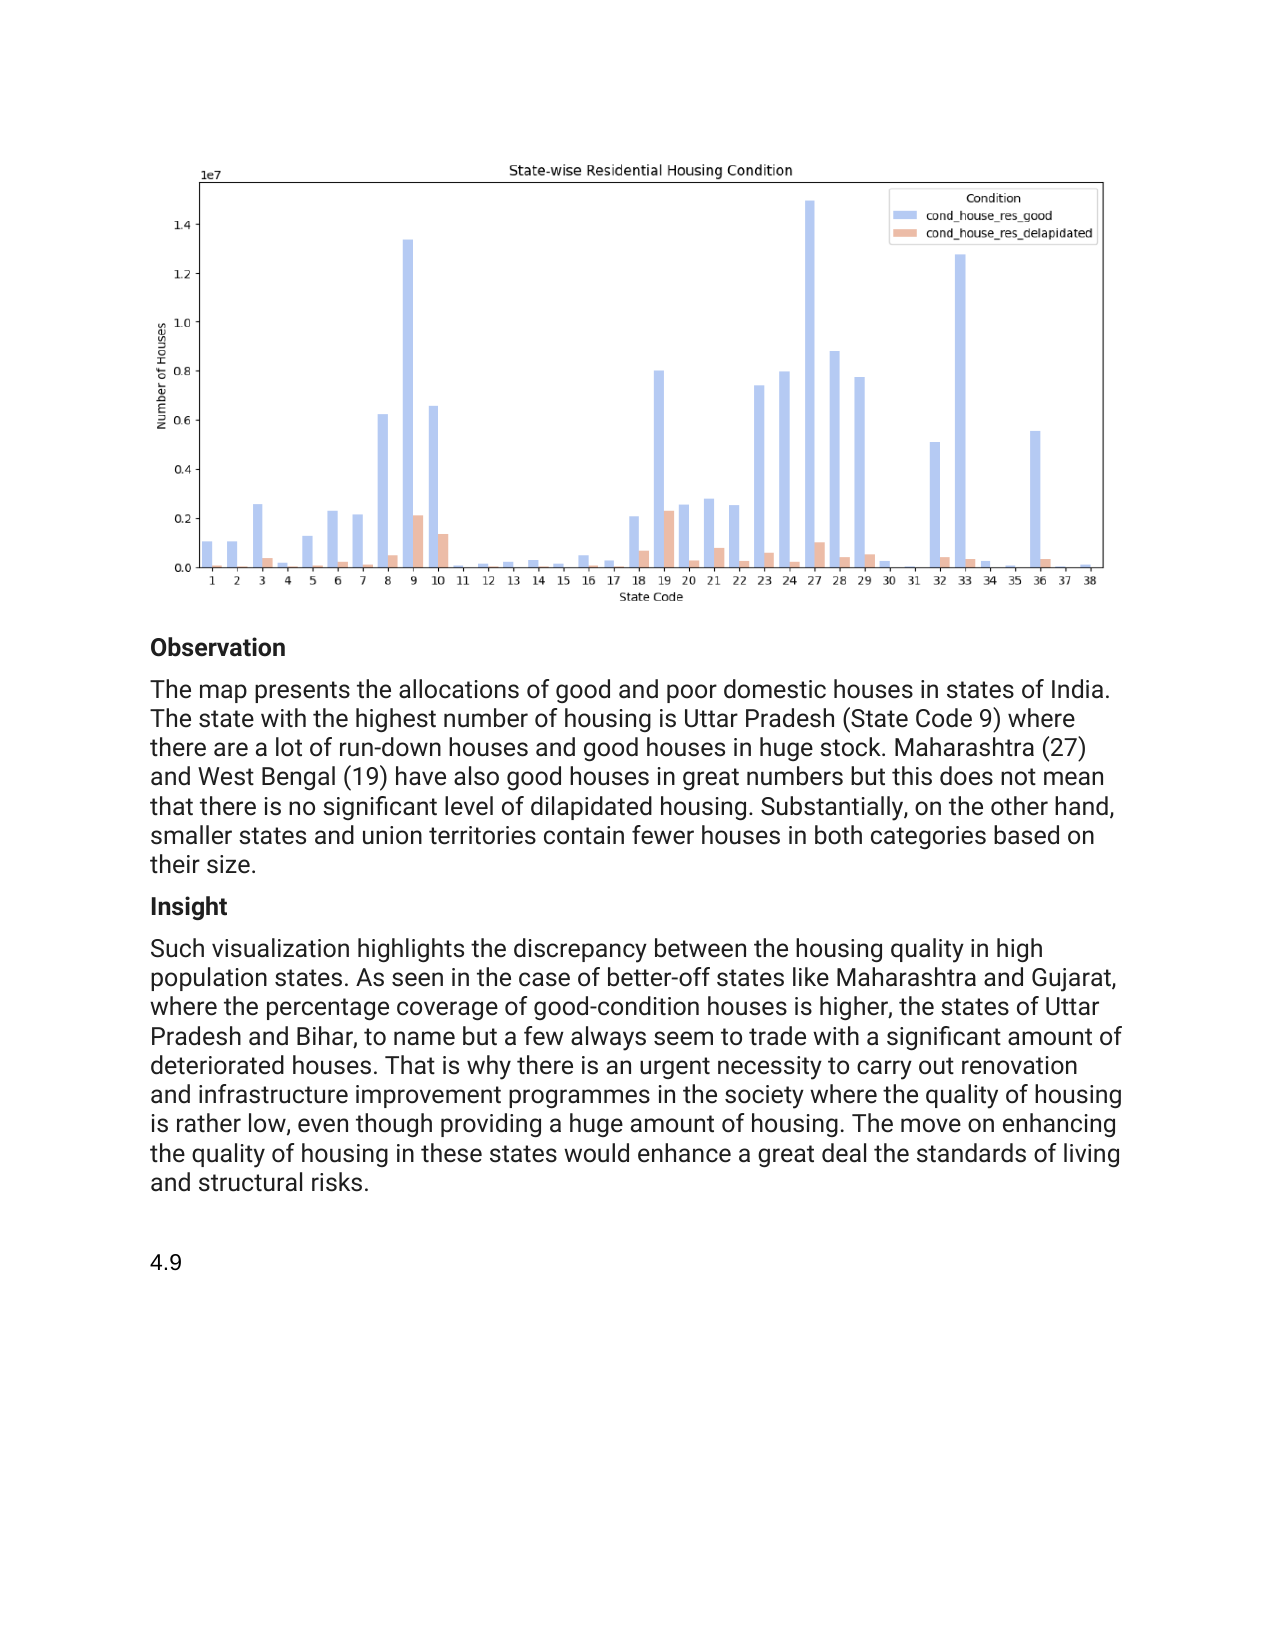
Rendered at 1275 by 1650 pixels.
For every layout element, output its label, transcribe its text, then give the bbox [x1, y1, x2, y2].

text Observation [150, 633, 1125, 662]
text Insight [150, 892, 1125, 921]
picture [150, 150, 1125, 617]
text The map presents the allocations of good and poor domestic houses in states of India. The state with the highest number of housing is Uttar Pradesh (State Code 9) where there are a lot of run-down houses and good houses in huge stock. Maharashtra (27) and West Bengal (19) have also good houses in great numbers but this does not mean that there is no significant level of dilapidated housing. Substantially, on the other hand, smaller states and union territories contain fewer houses in both categories based on their size. [150, 675, 1125, 880]
text Such visualization highlights the discrepancy between the housing quality in high population states. As seen in the case of better-off states like Maharashtra and Gujarat, where the percentage coverage of good-condition houses is higher, the states of Uttar Pradesh and Bihar, to name but a few always seem to trade with a significant amount of deteriorated houses. That is why there is an urgent necessity to carry out renovation and infrastructure improvement programmes in the society where the quality of housing is rather low, even though providing a huge amount of housing. The move on enhancing the quality of housing in these states would enhance a great deal the standards of living and structural risks. [150, 934, 1125, 1197]
text 4.9 [150, 1249, 1125, 1275]
